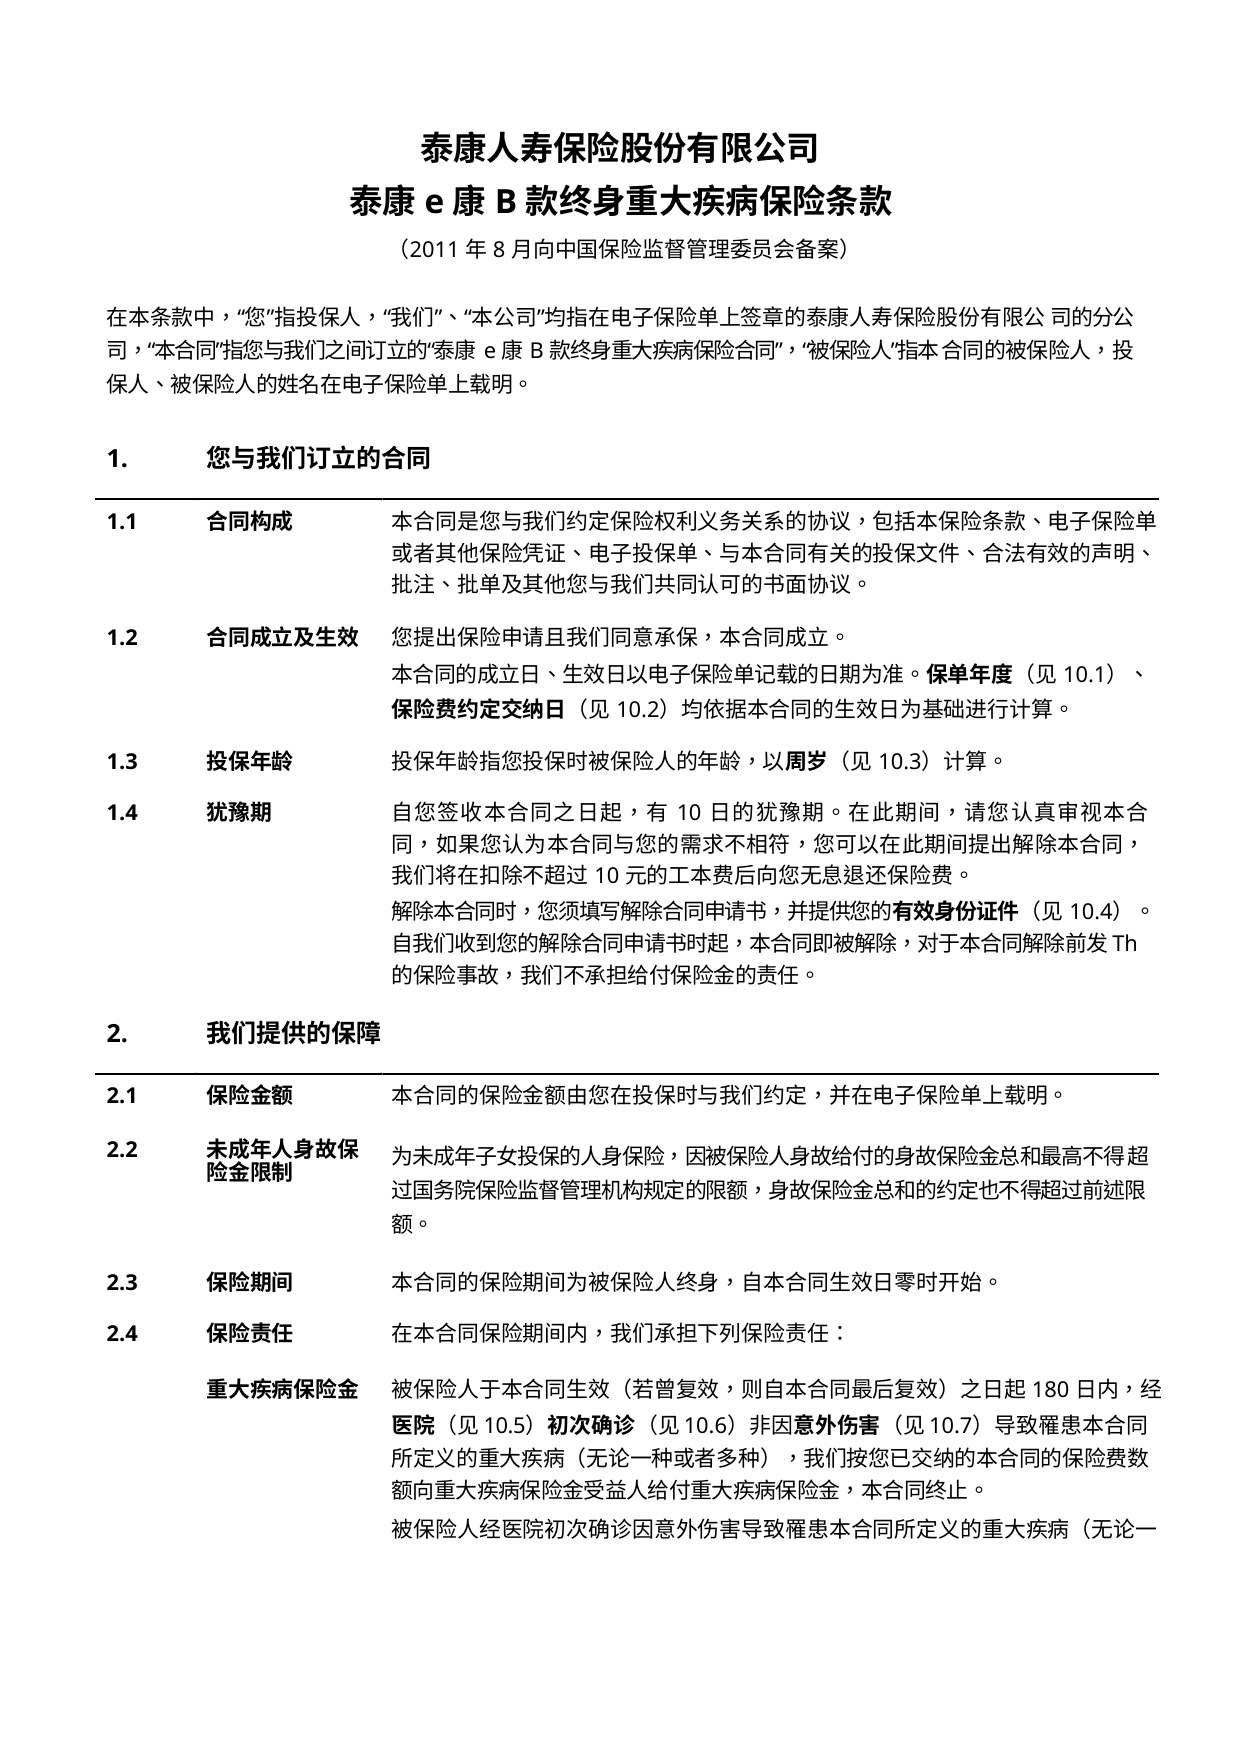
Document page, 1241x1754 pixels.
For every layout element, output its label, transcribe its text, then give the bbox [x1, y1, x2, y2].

text 医院（见 10.5）初次确诊（见 10.6）非因意外伤害（见 10.7）导致罹患本合同所定义的重大疾病（无论一种或者多种），我们按您已交纳的本合同的保险费数额向重大疾病保险金受益人给付重大疾病保险金，本合同终止。 [391, 1408, 1149, 1505]
text 批注、批单及其他您与我们共同认可的书面协议。 [391, 568, 1171, 598]
subtitle 我们提供的保障 [106, 1015, 1171, 1049]
list 保险期间 本合同的保险期间为被保险人终身，自本合同生效日零时开始。 [106, 1263, 1171, 1298]
subtitle 泰康人寿保险股份有限公司 [420, 121, 1171, 171]
list 投保年龄 投保年龄指您投保时被保险人的年龄，以周岁（见 10.3）计算。 [106, 746, 1171, 776]
list 保险责任 在本合同保险期间内，我们承担下列保险责任： [106, 1318, 1171, 1348]
text 在本条款中，“您”指投保人，“我们”、“本公司”均指在电子保险单上签章的泰康人寿保险股份有限公司的分公司，“本合同”指您与我们之间订立的“泰康 e 康 B 款终身重大疾病保险合同”，“被保险人”指本合同的被保险人，投保人、被保险人的姓名在电子保险单上载明。 [106, 302, 1135, 399]
text 保险费约定交纳日（见 10.2）均依据本合同的生效日为基础进行计算。 [391, 690, 1171, 725]
list 犹豫期 自您签收本合同之日起，有 10 日的犹豫期。在此期间，请您认真审视本合同，如果您认为本合同与您的需求不相符，您可以在此期间提出解除本合同，我们将在扣除不超过 10 元的工本费后向您无息退还保险费。 [106, 797, 1149, 890]
text 泰康 e 康 B 款终身重大疾病保险条款 [349, 178, 1171, 224]
text 为未成年子女投保的人身保险，因被保险人身故给付的身故保险金总和最高不得超过国务院保险监督管理机构规定的限额，身故保险金总和的约定也不得超过前述限额。 [392, 1141, 1149, 1238]
list 合同成立及生效 您提出保险申请且我们同意承保，本合同成立。 [106, 622, 1171, 652]
text 重大疾病保险金 被保险人于本合同生效（若曾复效，则自本合同最后复效）之日起 180 日内，经 [206, 1369, 1171, 1404]
subtitle 您与我们订立的合同 [106, 440, 1171, 474]
text 本合同的成立日、生效日以电子保险单记载的日期为准。保单年度（见 10.1）、 [391, 655, 1171, 690]
text （2011 年 8 月向中国保险监督管理委员会备案） [387, 234, 1171, 264]
list 保险金额 本合同的保险金额由您在投保时与我们约定，并在电子保险单上载明。 [106, 1062, 1171, 1110]
text 解除本合同时，您须填写解除合同申请书，并提供您的有效身份证件（见 10.4）。自我们收到您的解除合同申请书时起，本合同即被解除，对于本合同解除前发Th 的保险事故，我们不承担给付保险金的责任。 [391, 896, 1160, 989]
list 合同构成 本合同是您与我们约定保险权利义务关系的协议，包括本保险条款、电子保险单 或者其他保险凭证、电子投保单、与本合同有关的投保文件、合法有效的声明、 [106, 491, 1158, 568]
text 被保险人经医院初次确诊因意外伤害导致罹患本合同所定义的重大疾病（无论一 [391, 1514, 1171, 1544]
subtitle 未成年人身故保险金限制 [106, 1138, 360, 1187]
